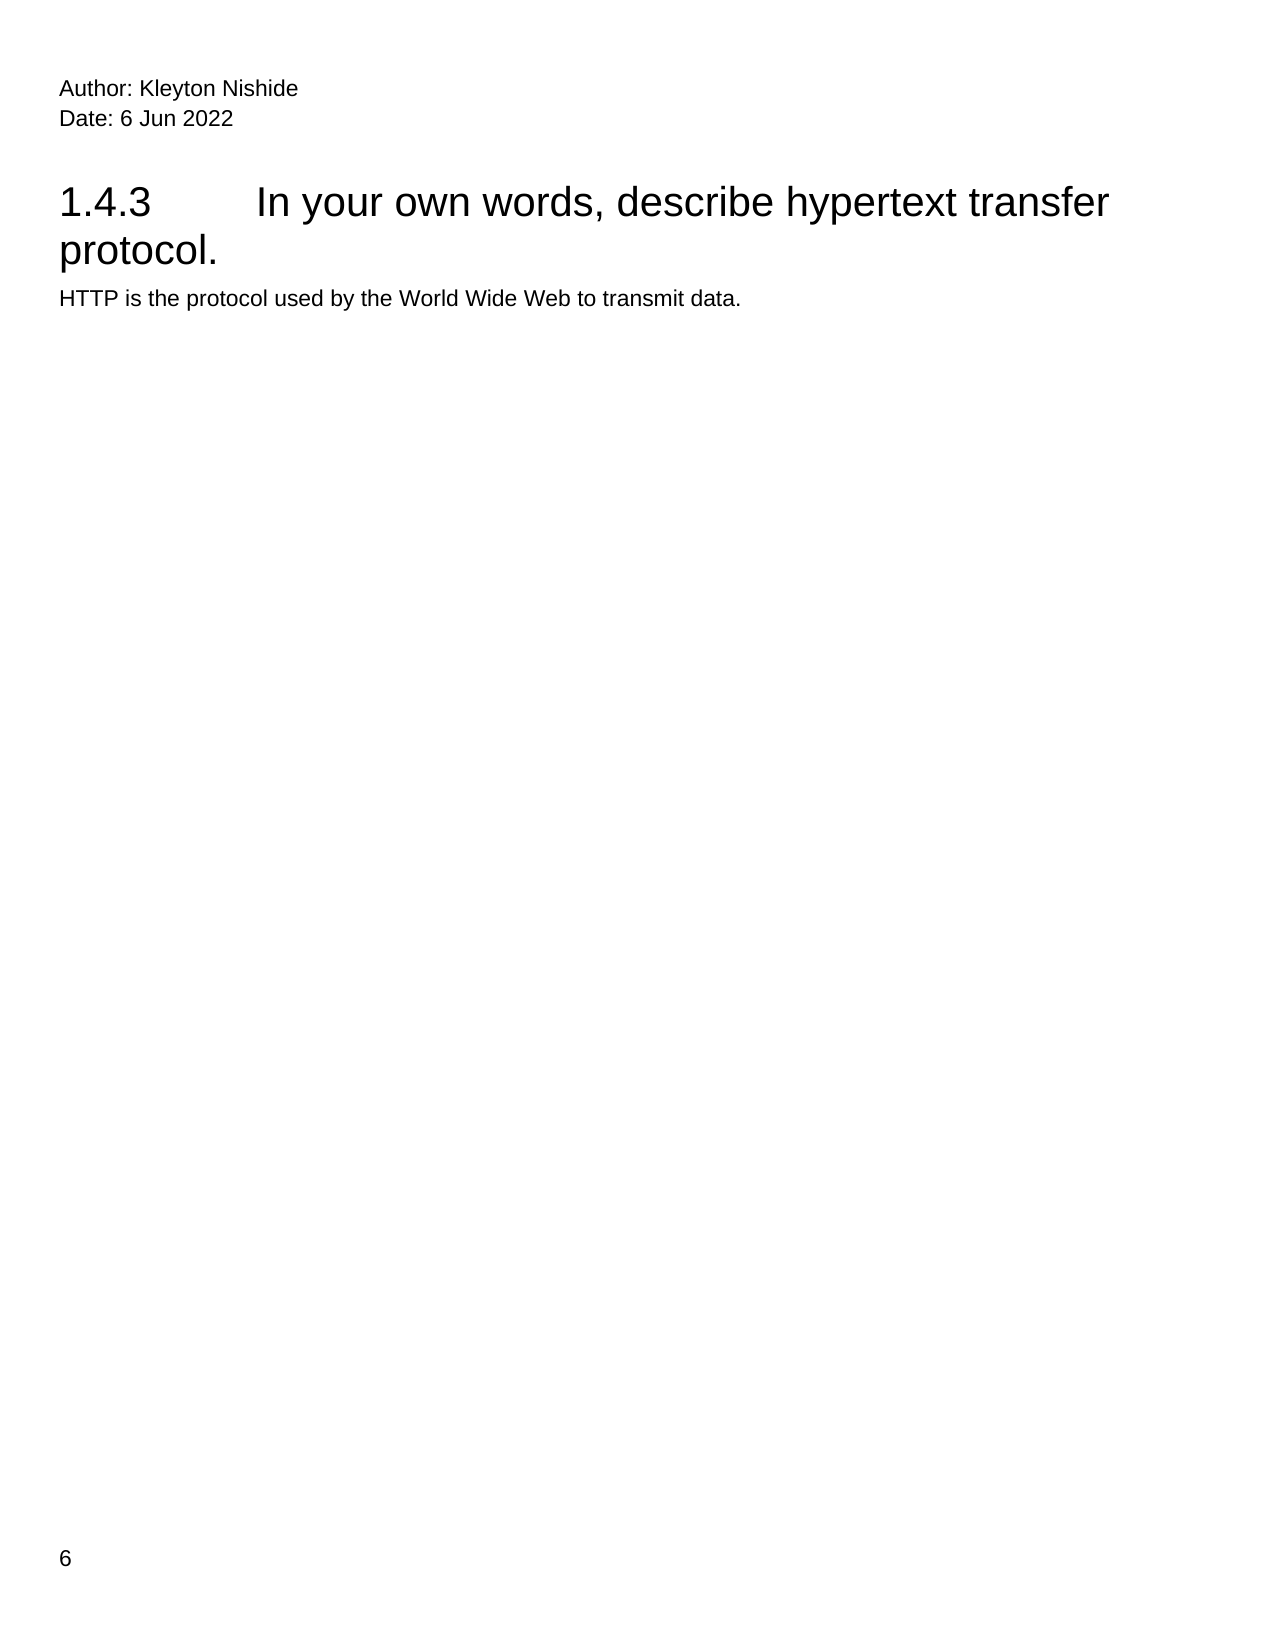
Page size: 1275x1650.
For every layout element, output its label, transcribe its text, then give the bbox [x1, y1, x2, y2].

text HTTP is the protocol used by the World Wide Web to transmit data. [59, 285, 1216, 312]
subtitle 1.4.3 In your own words, describe hypertext transfer protocol. [59, 177, 1216, 273]
